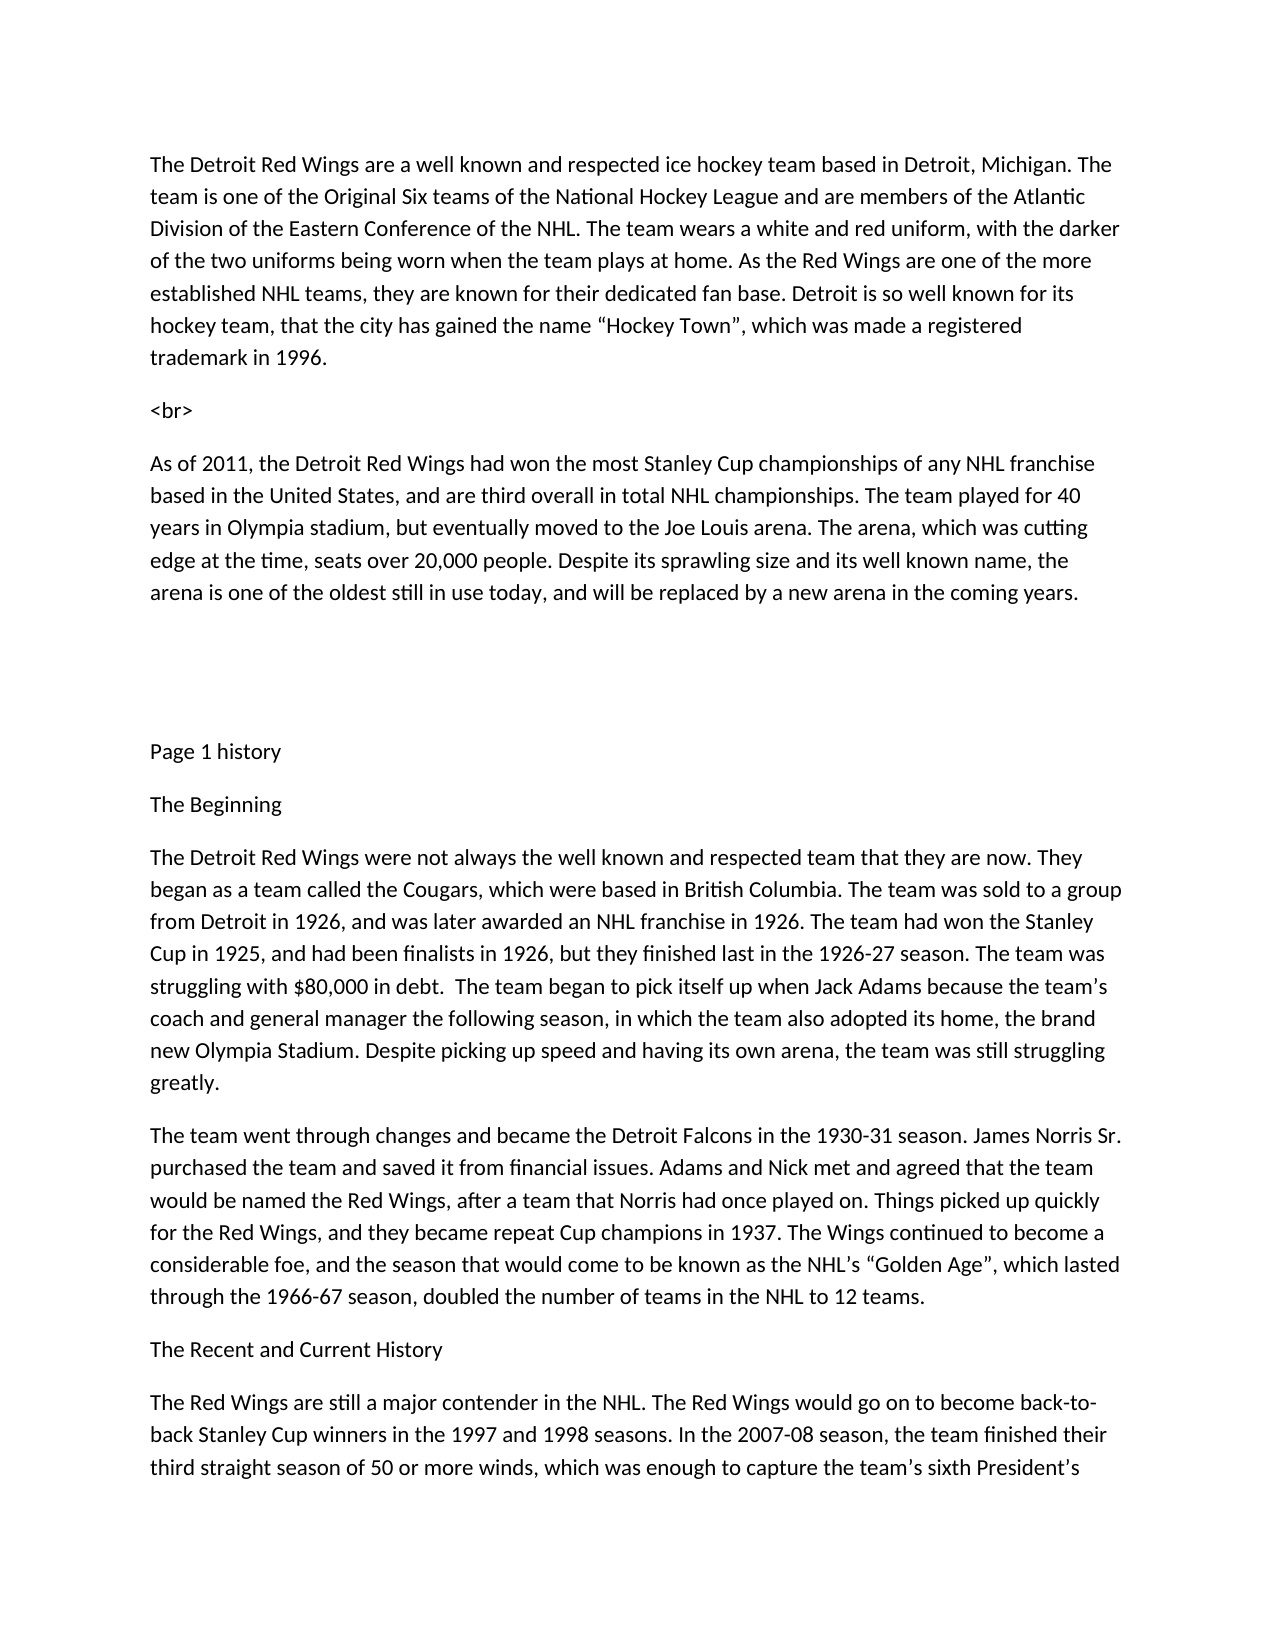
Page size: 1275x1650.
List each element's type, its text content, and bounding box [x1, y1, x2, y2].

text Page 1 history [150, 737, 1125, 765]
text As of 2011, the Detroit Red Wings had won the most Stanley Cup championships of any NHL franchise based in the United States, and are third overall in total NHL championships. The team played for 40 years in Olympia stadium, but eventually moved to the Joe Louis arena. The arena, which was cutting edge at the time, seats over 20,000 people. Despite its sprawling size and its well known name, the arena is one of the oldest still in use today, and will be replaced by a new arena in the coming years. [150, 449, 1125, 606]
text The Detroit Red Wings are a well known and respected ice hockey team based in Detroit, Michigan. The team is one of the Original Six teams of the National Hockey League and are members of the Atlantic Division of the Eastern Conference of the NHL. The team wears a white and red uniform, with the darker of the two uniforms being worn when the team plays at home. As the Red Wings are one of the more established NHL teams, they are known for their dedicated fan base. Detroit is so well known for its hockey team, that the city has gained the name “Hockey Town”, which was made a registered trademark in 1996. [150, 150, 1125, 371]
text <br> [150, 396, 1125, 424]
text The Recent and Current History [150, 1335, 1125, 1363]
text The Beginning [150, 790, 1125, 818]
text The team went through changes and became the Detroit Falcons in the 1930-31 season. James Norris Sr. purchased the team and saved it from financial issues. Adams and Nick met and agreed that the team would be named the Red Wings, after a team that Norris had once played on. Things picked up quickly for the Red Wings, and they became repeat Cup champions in 1937. The Wings continued to become a considerable foe, and the season that would come to be known as the NHL’s “Golden Age”, which lasted through the 1966-67 season, doubled the number of teams in the NHL to 12 teams. [150, 1121, 1125, 1310]
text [150, 1388, 1125, 1481]
text The Detroit Red Wings were not always the well known and respected team that they are now. They began as a team called the Cougars, which were based in British Columbia. The team was sold to a group from Detroit in 1926, and was later awarded an NHL franchise in 1926. The team had won the Stanley Cup in 1925, and had been finalists in 1926, but they finished last in the 1926-27 season. The team was struggling with $80,000 in debt. The team began to pick itself up when Jack Adams because the team’s coach and general manager the following season, in which the team also adopted its home, the brand new Olympia Stadium. Despite picking up speed and having its own arena, the team was still struggling greatly. [150, 843, 1125, 1096]
